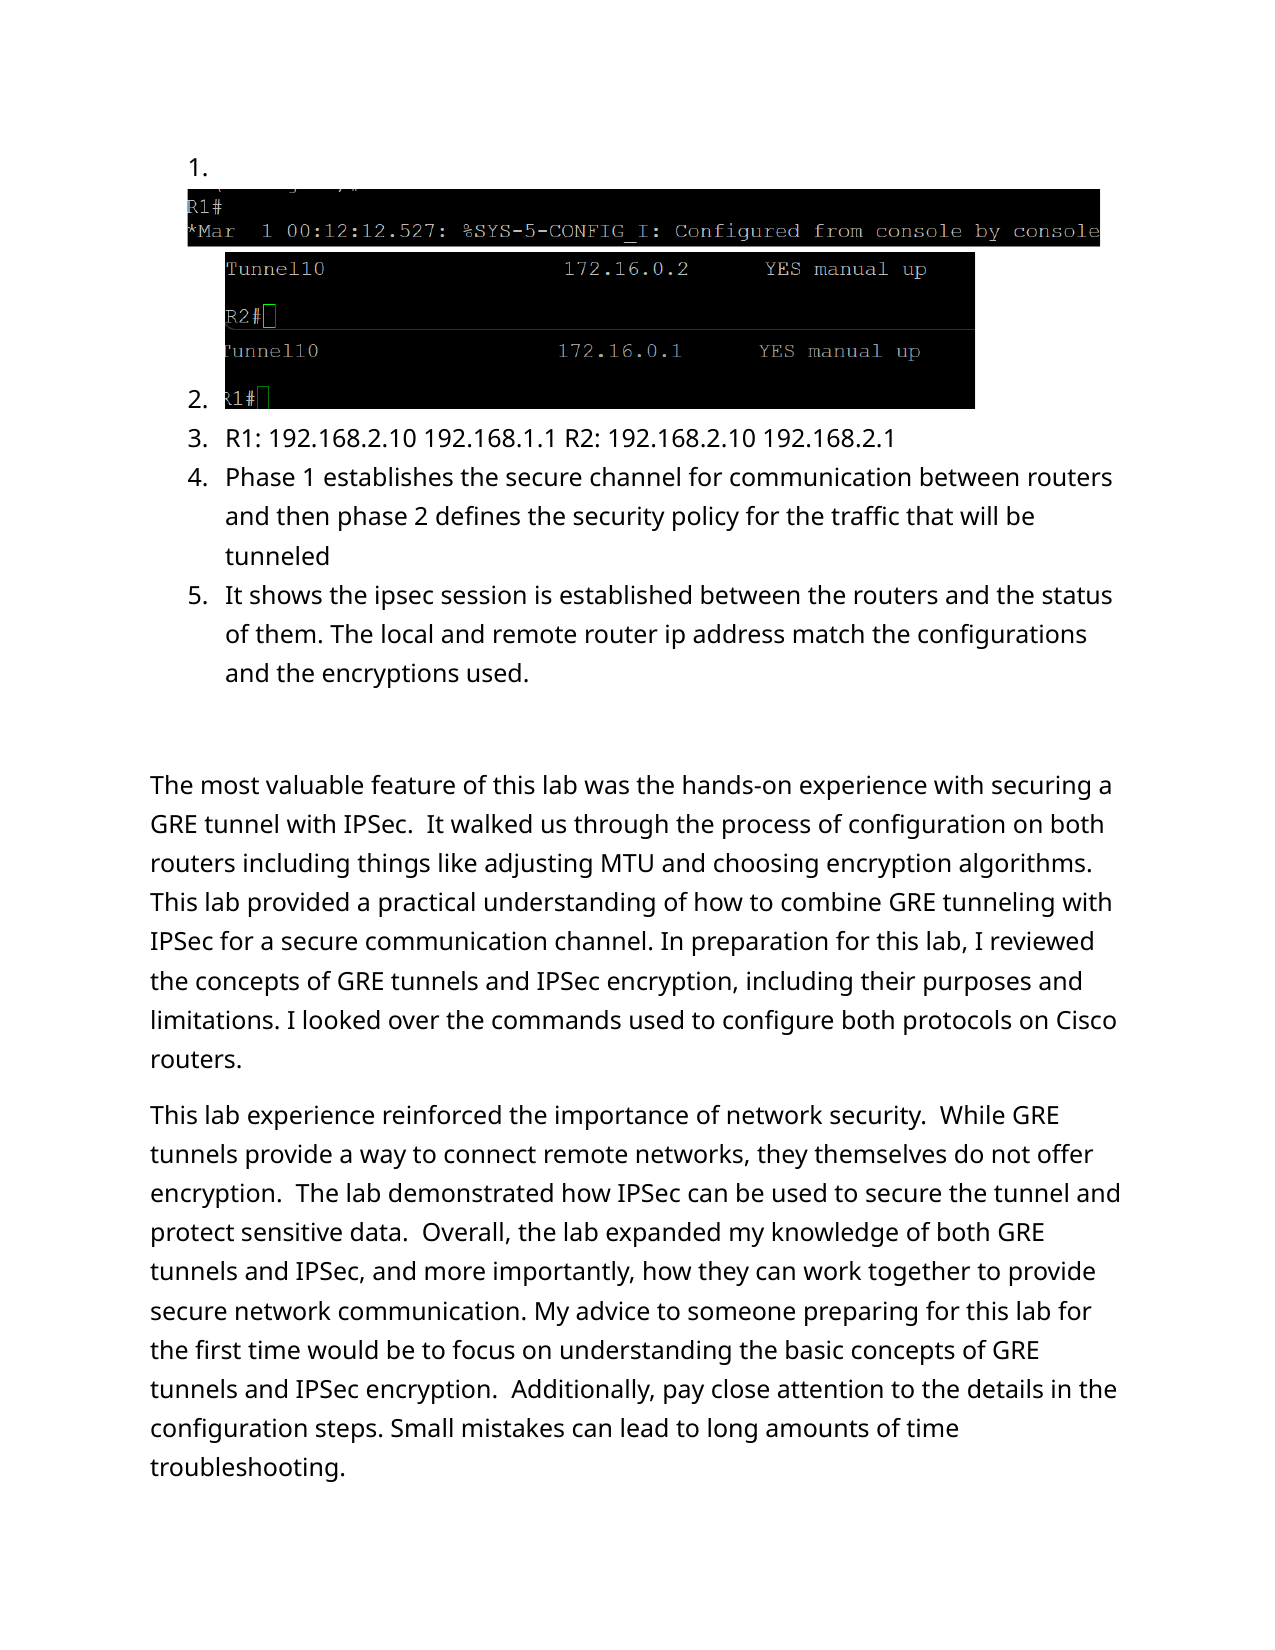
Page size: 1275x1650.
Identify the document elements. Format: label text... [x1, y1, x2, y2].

picture [187, 189, 1100, 247]
list Phase 1 establishes the secure channel for communication between routers and then phase 2 defines the security policy for the traffic that will be tunneled [187, 460, 1125, 572]
text The most valuable feature of this lab was the hands-on experience with securing a GRE tunnel with IPSec. It walked us through the process of configuration on both routers including things like adjusting MTU and choosing encryption algorithms. This lab provided a practical understanding of how to combine GRE tunneling with IPSec for a secure communication channel. In preparation for this lab, I reviewed the concepts of GRE tunnels and IPSec encryption, including their purposes and limitations. I looked over the commands used to configure both protocols on Cisco routers. [150, 767, 1125, 1076]
picture [225, 252, 976, 409]
text This lab experience reinforced the importance of network security. While GRE tunnels provide a way to connect remote networks, they themselves do not offer encryption. The lab demonstrated how IPSec can be used to secure the tunnel and protect sensitive data. Overall, the lab expanded my knowledge of both GRE tunnels and IPSec, and more importantly, how they can work together to provide secure network communication. My advice to someone preparing for this lab for the first time would be to focus on understanding the basic concepts of GRE tunnels and IPSec encryption. Additionally, pay close attention to the details in the configuration steps. Small mistakes can lead to long amounts of time troubleshooting. [150, 1097, 1125, 1484]
list R1: 192.168.2.10 192.168.1.1 R2: 192.168.2.10 192.168.2.1 [187, 421, 1125, 455]
list It shows the ipsec session is established between the routers and the status of them. The local and remote router ip address match the configurations and the encryptions used. [187, 577, 1125, 690]
